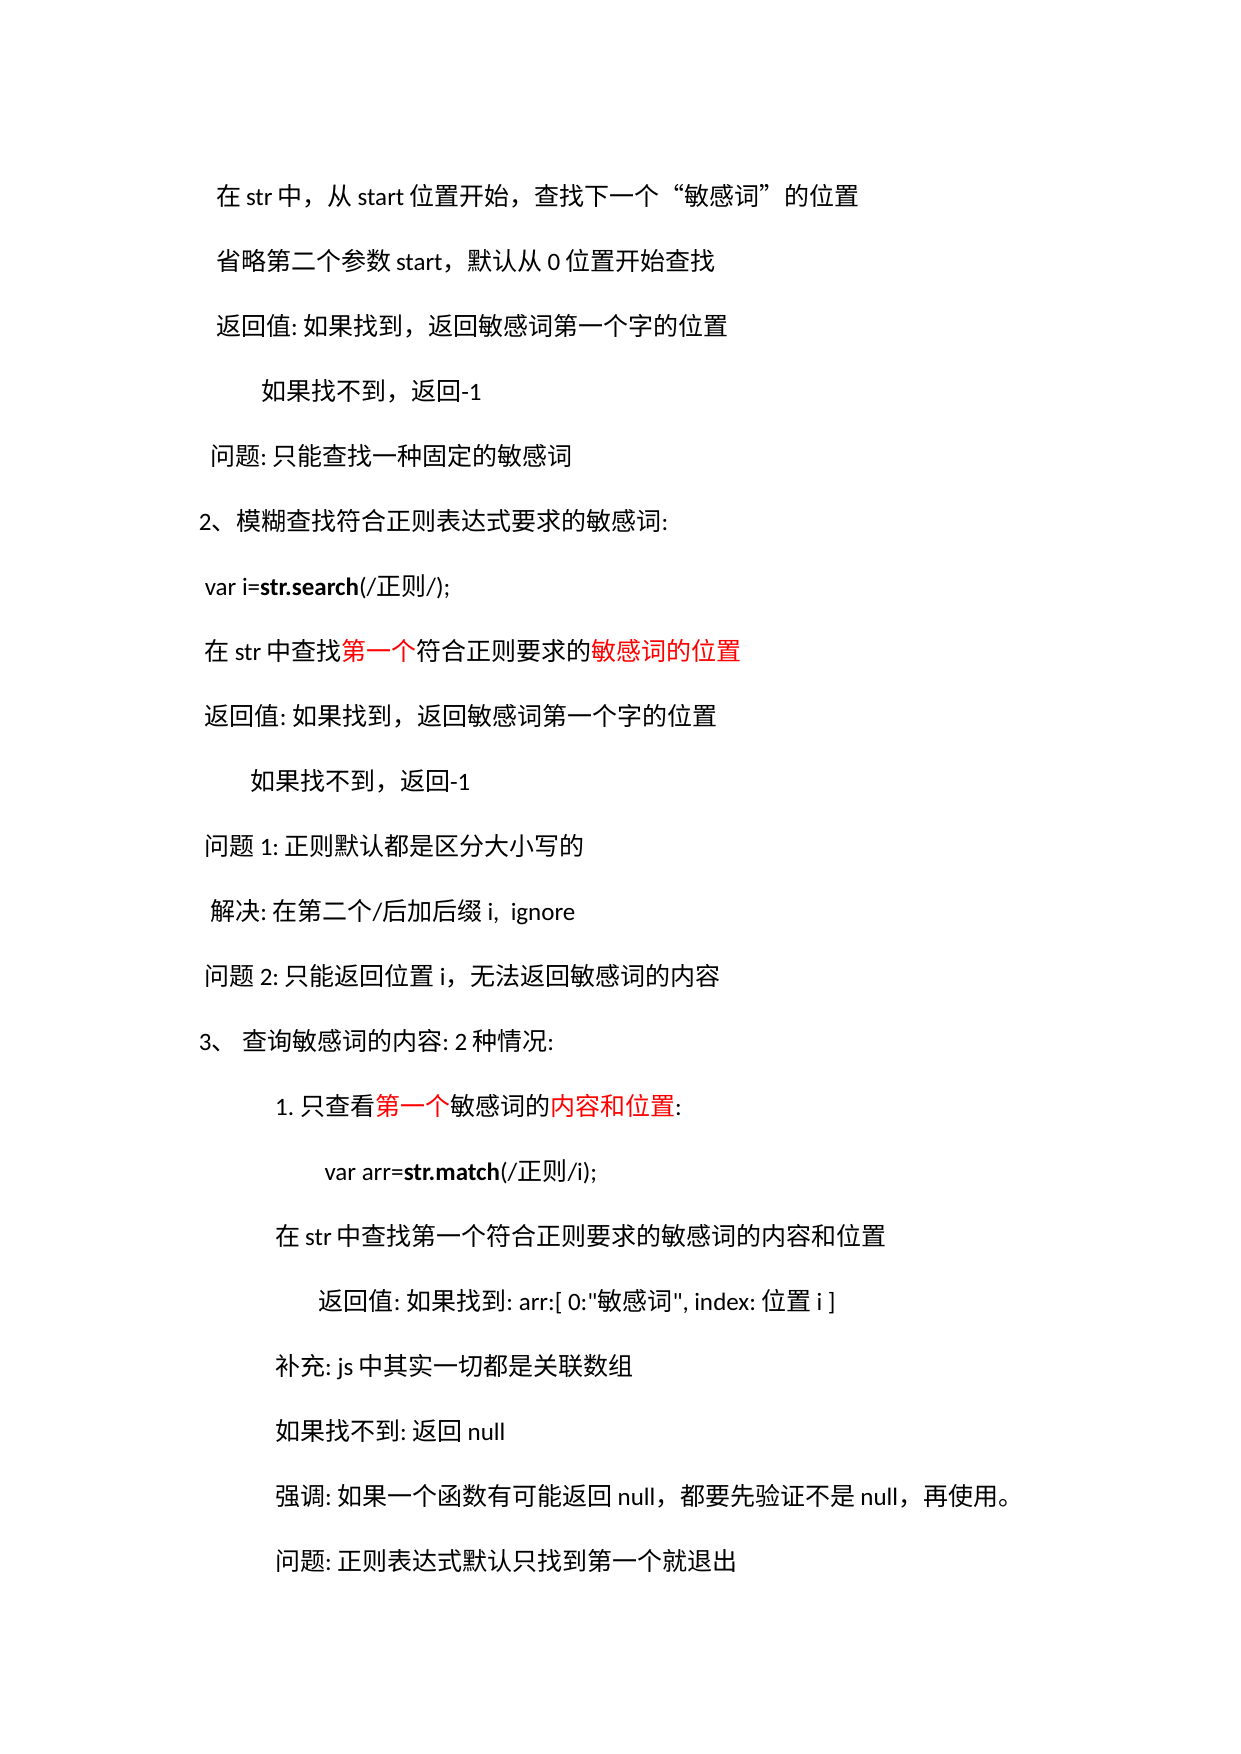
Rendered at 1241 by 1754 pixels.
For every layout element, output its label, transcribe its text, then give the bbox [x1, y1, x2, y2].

text 补充: js中其实一切都是关联数组 [187, 1332, 1053, 1397]
text 解决: 在第二个/后加后缀i, ignore [187, 877, 1053, 942]
text 返回值: 如果找到: arr:[ 0:"敏感词", index: 位置i ] [187, 1267, 1053, 1332]
text 省略第二个参数start，默认从0位置开始查找 [187, 227, 1053, 292]
text 问题1: 正则默认都是区分大小写的 [187, 812, 1053, 877]
text 如果找不到: 返回null [187, 1397, 1053, 1462]
text 在str中查找第一个符合正则要求的敏感词的位置 [187, 617, 1053, 682]
text var arr=str.match(/正则/i); [187, 1137, 1053, 1202]
text 问题2: 只能返回位置i，无法返回敏感词的内容 [187, 942, 1053, 1007]
text 问题: 正则表达式默认只找到第一个就退出 [187, 1527, 1053, 1592]
text 如果找不到，返回-1 [187, 747, 1053, 812]
text 返回值: 如果找到，返回敏感词第一个字的位置 [187, 292, 1053, 357]
text 3、 查询敏感词的内容: 2种情况: [187, 1007, 1053, 1072]
text var i=str.search(/正则/); [187, 552, 1053, 617]
text 1. 只查看第一个敏感词的内容和位置: [187, 1072, 1053, 1137]
text 在str中查找第一个符合正则要求的敏感词的内容和位置 [187, 1202, 1053, 1267]
text 问题: 只能查找一种固定的敏感词 [187, 422, 1053, 487]
text 如果找不到，返回-1 [187, 357, 1053, 422]
text 2、模糊查找符合正则表达式要求的敏感词: [187, 487, 1053, 552]
text 强调: 如果一个函数有可能返回null，都要先验证不是null，再使用。 [187, 1462, 1053, 1527]
text 在str中，从start位置开始，查找下一个“敏感词”的位置 [187, 162, 1053, 227]
text 返回值: 如果找到，返回敏感词第一个字的位置 [187, 682, 1053, 747]
